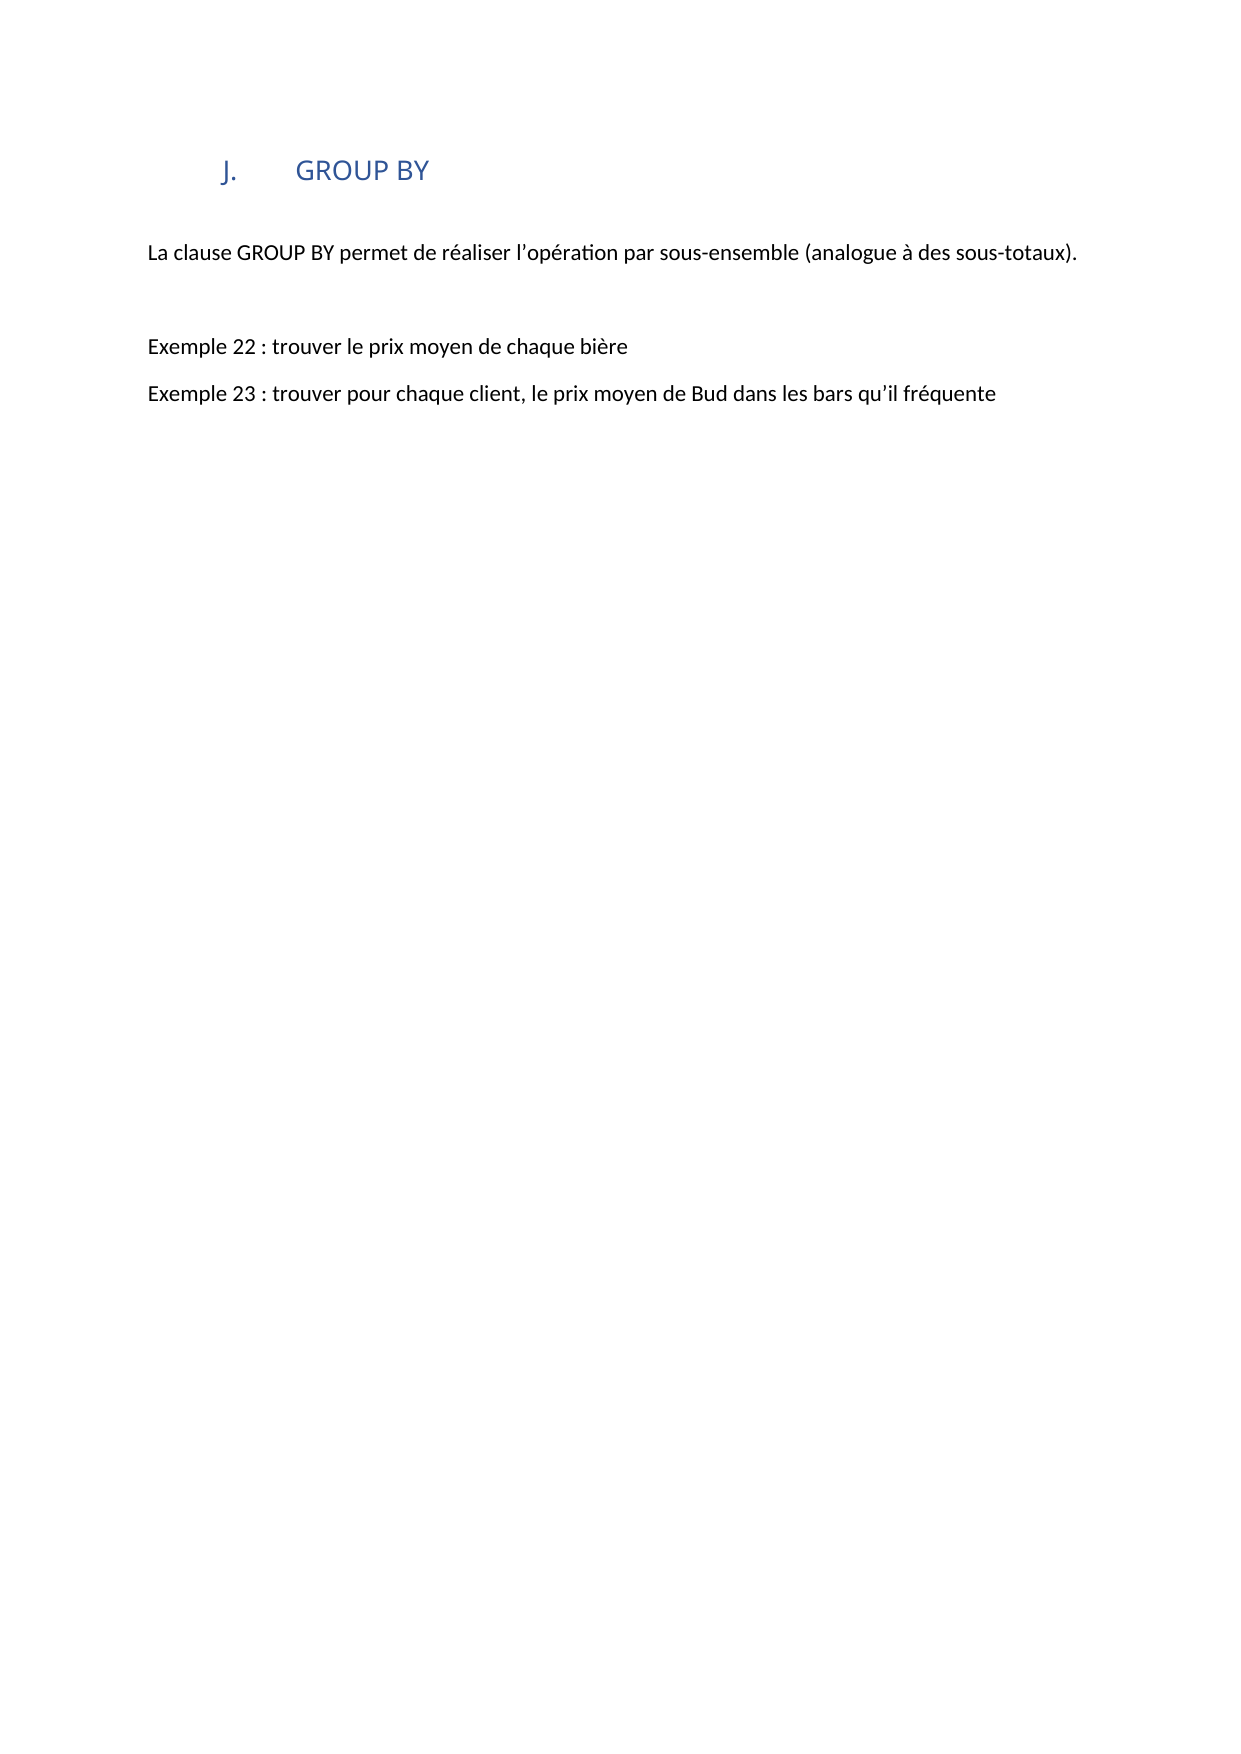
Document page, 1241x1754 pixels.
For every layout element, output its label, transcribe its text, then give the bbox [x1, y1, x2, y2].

text Exemple 23 : trouver pour chaque client, le prix moyen de Bud dans les bars qu’il fréquente [148, 379, 1093, 407]
subtitle GROUP BY [223, 152, 1093, 189]
text La clause GROUP BY permet de réaliser l’opération par sous-ensemble (analogue à des sous-totaux). [148, 238, 1093, 266]
text Exemple 22 : trouver le prix moyen de chaque bière [148, 332, 1093, 360]
